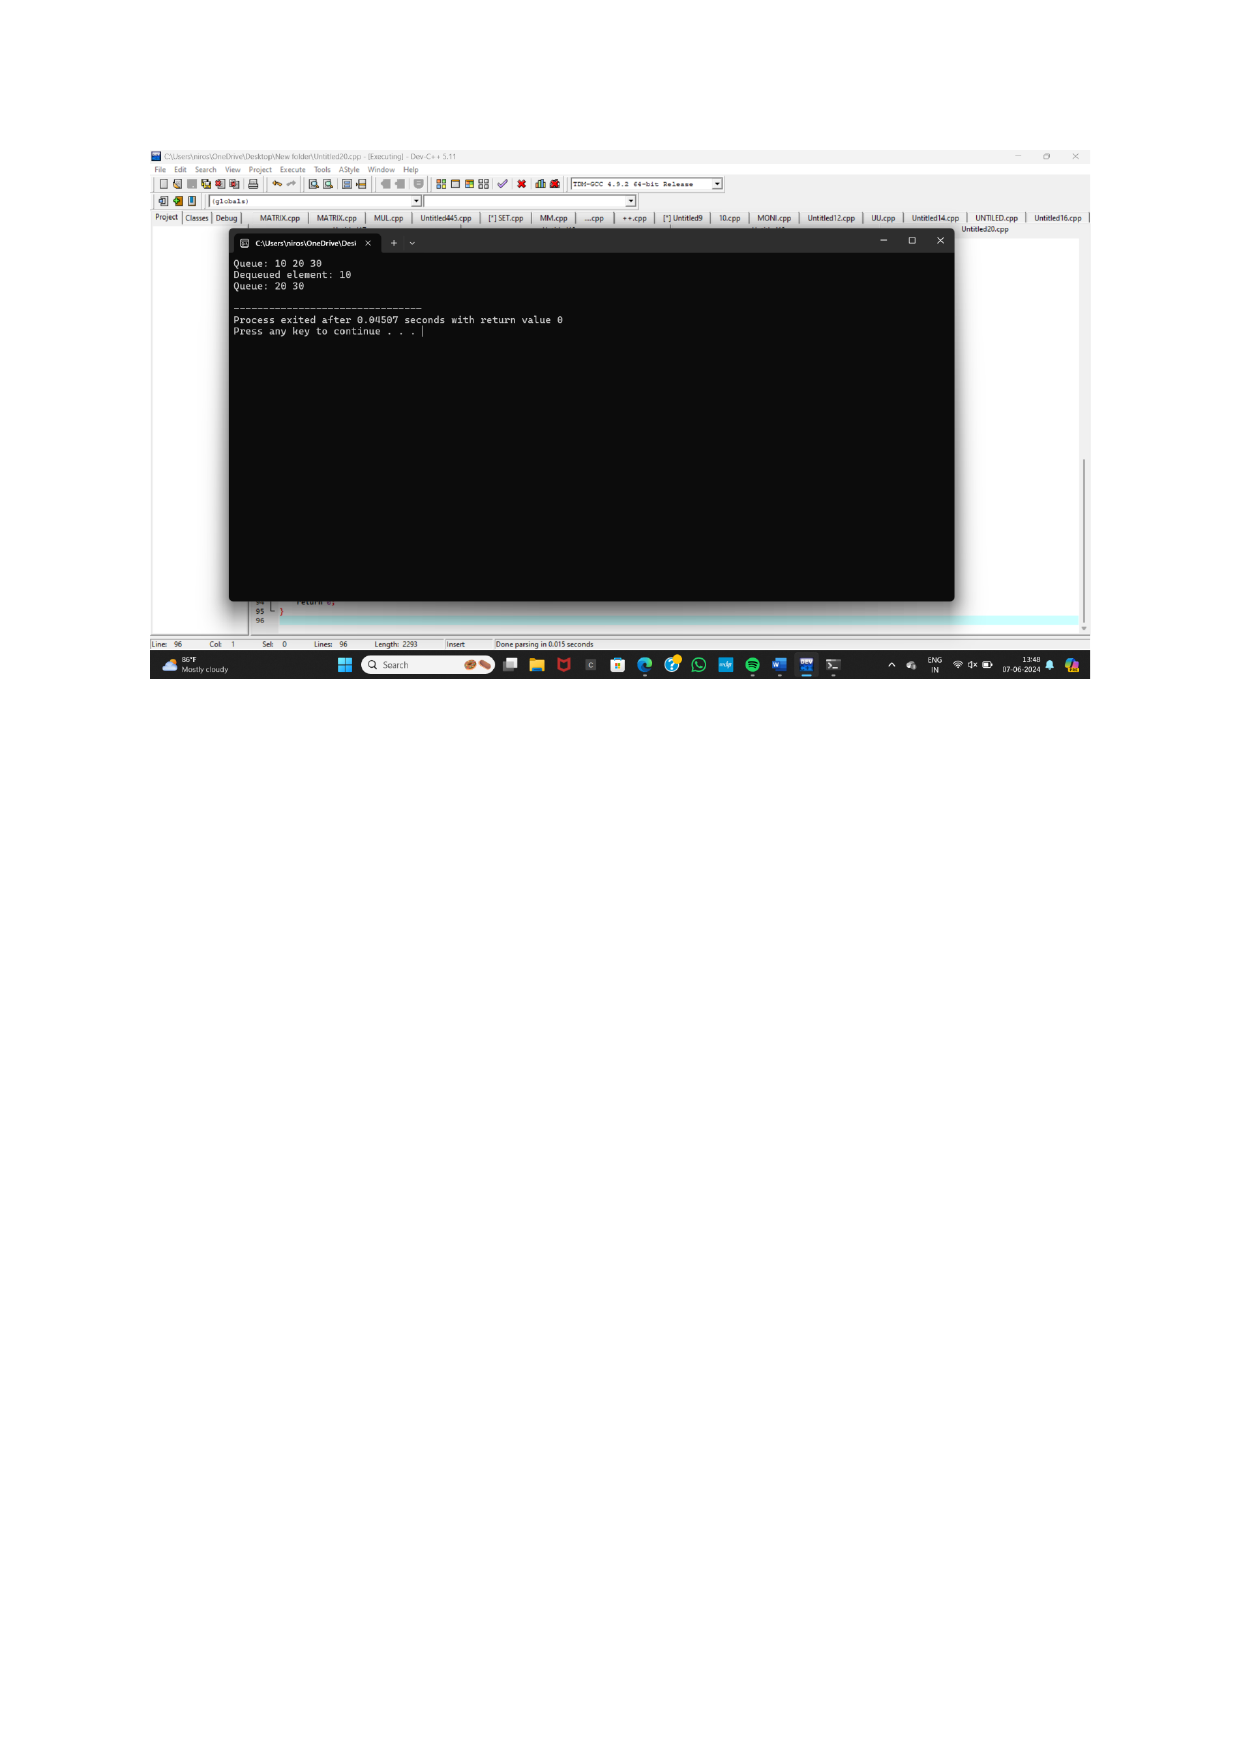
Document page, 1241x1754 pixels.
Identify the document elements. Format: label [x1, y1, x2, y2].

picture [150, 150, 1091, 679]
